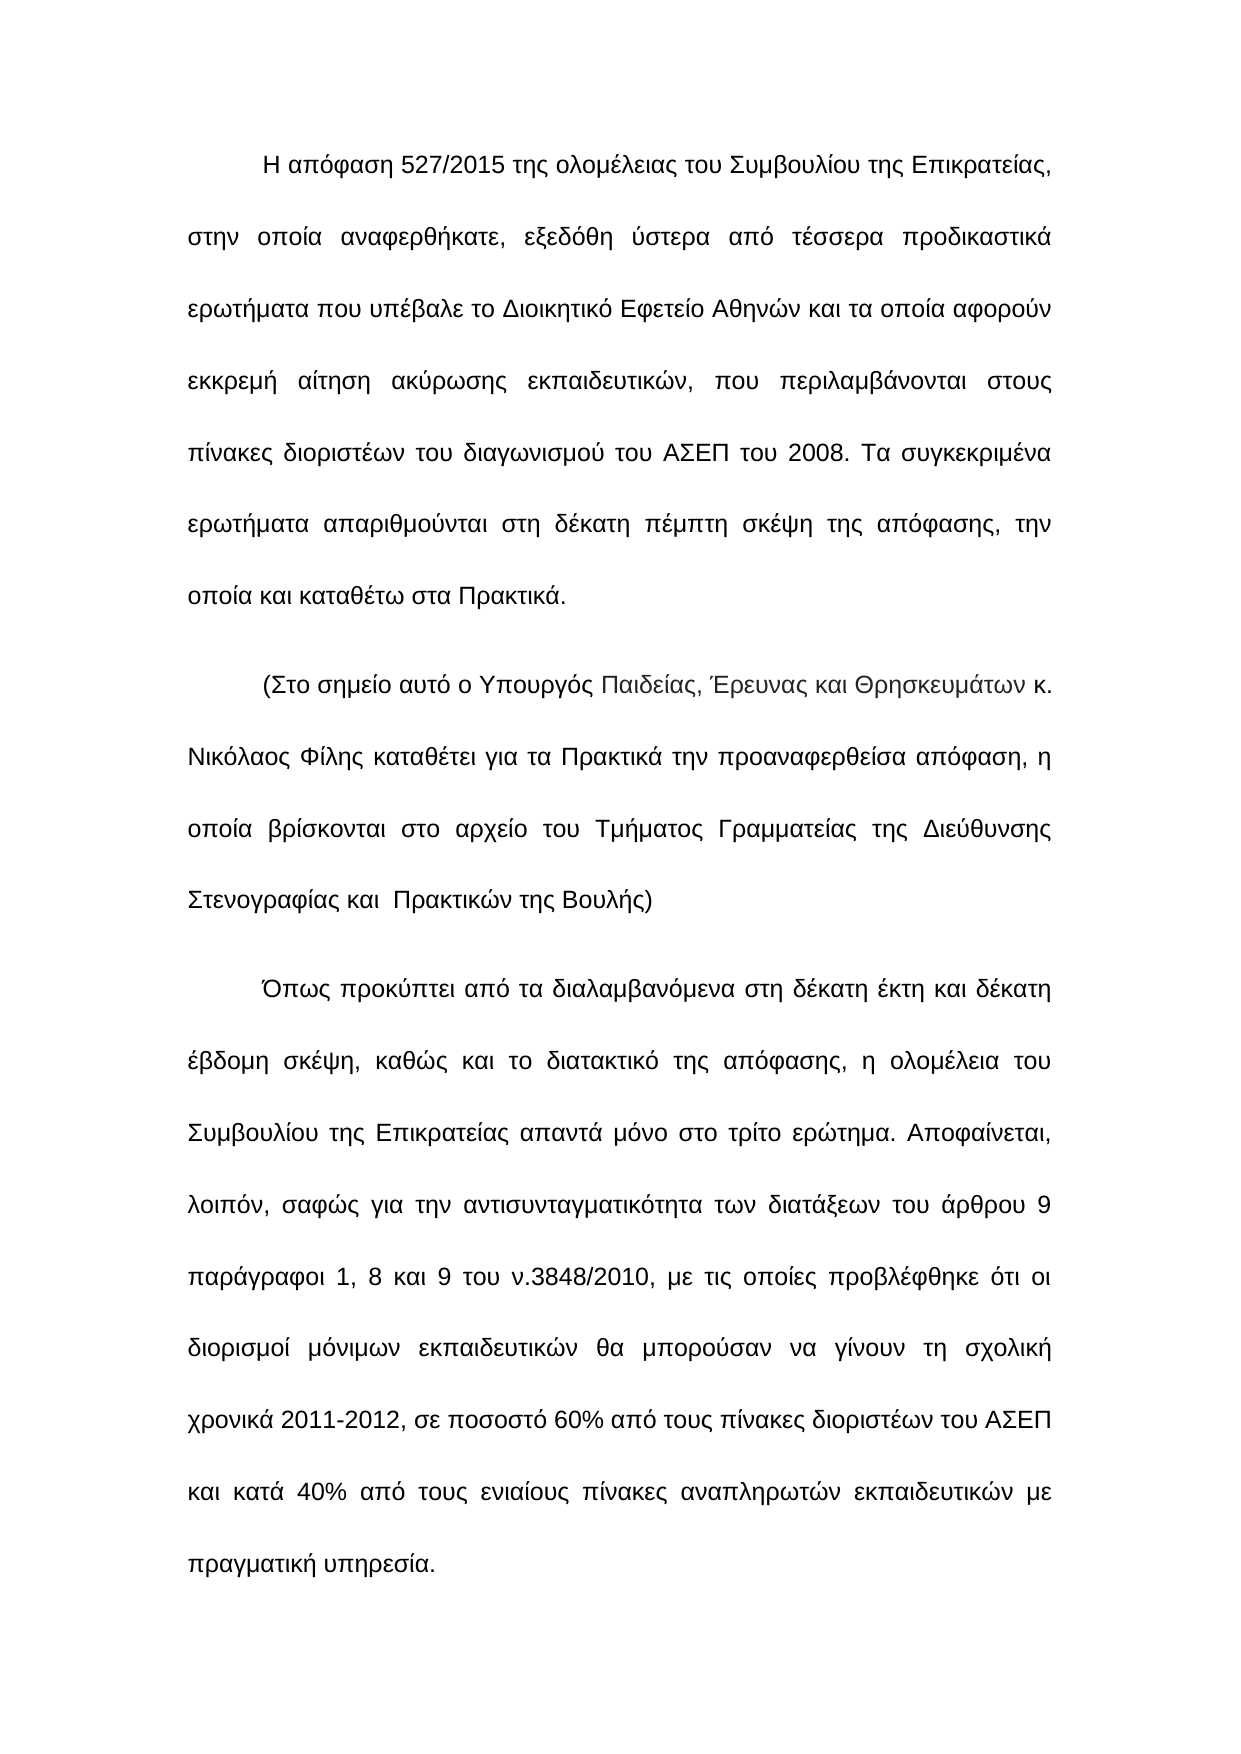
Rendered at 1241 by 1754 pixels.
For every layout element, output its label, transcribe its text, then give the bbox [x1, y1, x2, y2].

text (Στο σημείο αυτό ο Υπουργός Παιδείας, Έρευνας και Θρησκευμάτων κ. Νικόλαος Φίλης καταθέτει για τα Πρακτικά την προαναφερθείσα απόφαση, η οποία βρίσκονται στο αρχείο του Τμήματος Γραμματείας της Διεύθυνσης Στενογραφίας και Πρακτικών της Βουλής) [187, 670, 1053, 914]
text Όπως προκύπτει από τα διαλαμβανόμενα στη δέκατη έκτη και δέκατη έβδομη σκέψη, καθώς και το διατακτικό της απόφασης, η ολομέλεια του Συμβουλίου της Επικρατείας απαντά μόνο στο τρίτο ερώτημα. Αποφαίνεται, λοιπόν, σαφώς για την αντισυνταγματικότητα των διατάξεων του άρθρου 9 παράγραφοι 1, 8 και 9 του ν.3848/2010, με τις οποίες προβλέφθηκε ότι οι διορισμοί μόνιμων εκπαιδευτικών θα μπορούσαν να γίνουν τη σχολική χρονικά 2011-2012, σε ποσοστό 60% από τους πίνακες διοριστέων του ΑΣΕΠ και κατά 40% από τους ενιαίους πίνακες αναπληρωτών εκπαιδευτικών με πραγματική υπηρεσία. [187, 974, 1053, 1578]
text Η απόφαση 527/2015 της ολομέλειας του Συμβουλίου της Επικρατείας, στην οποία αναφερθήκατε, εξεδόθη ύστερα από τέσσερα προδικαστικά ερωτήματα που υπέβαλε το Διοικητικό Εφετείο Αθηνών και τα οποία αφορούν εκκρεμή αίτηση ακύρωσης εκπαιδευτικών, που περιλαμβάνονται στους πίνακες διοριστέων του διαγωνισμού του ΑΣΕΠ του 2008. Τα συγκεκριμένα ερωτήματα απαριθμούνται στη δέκατη πέμπτη σκέψη της απόφασης, την οποία και καταθέτω στα Πρακτικά. [187, 150, 1053, 610]
